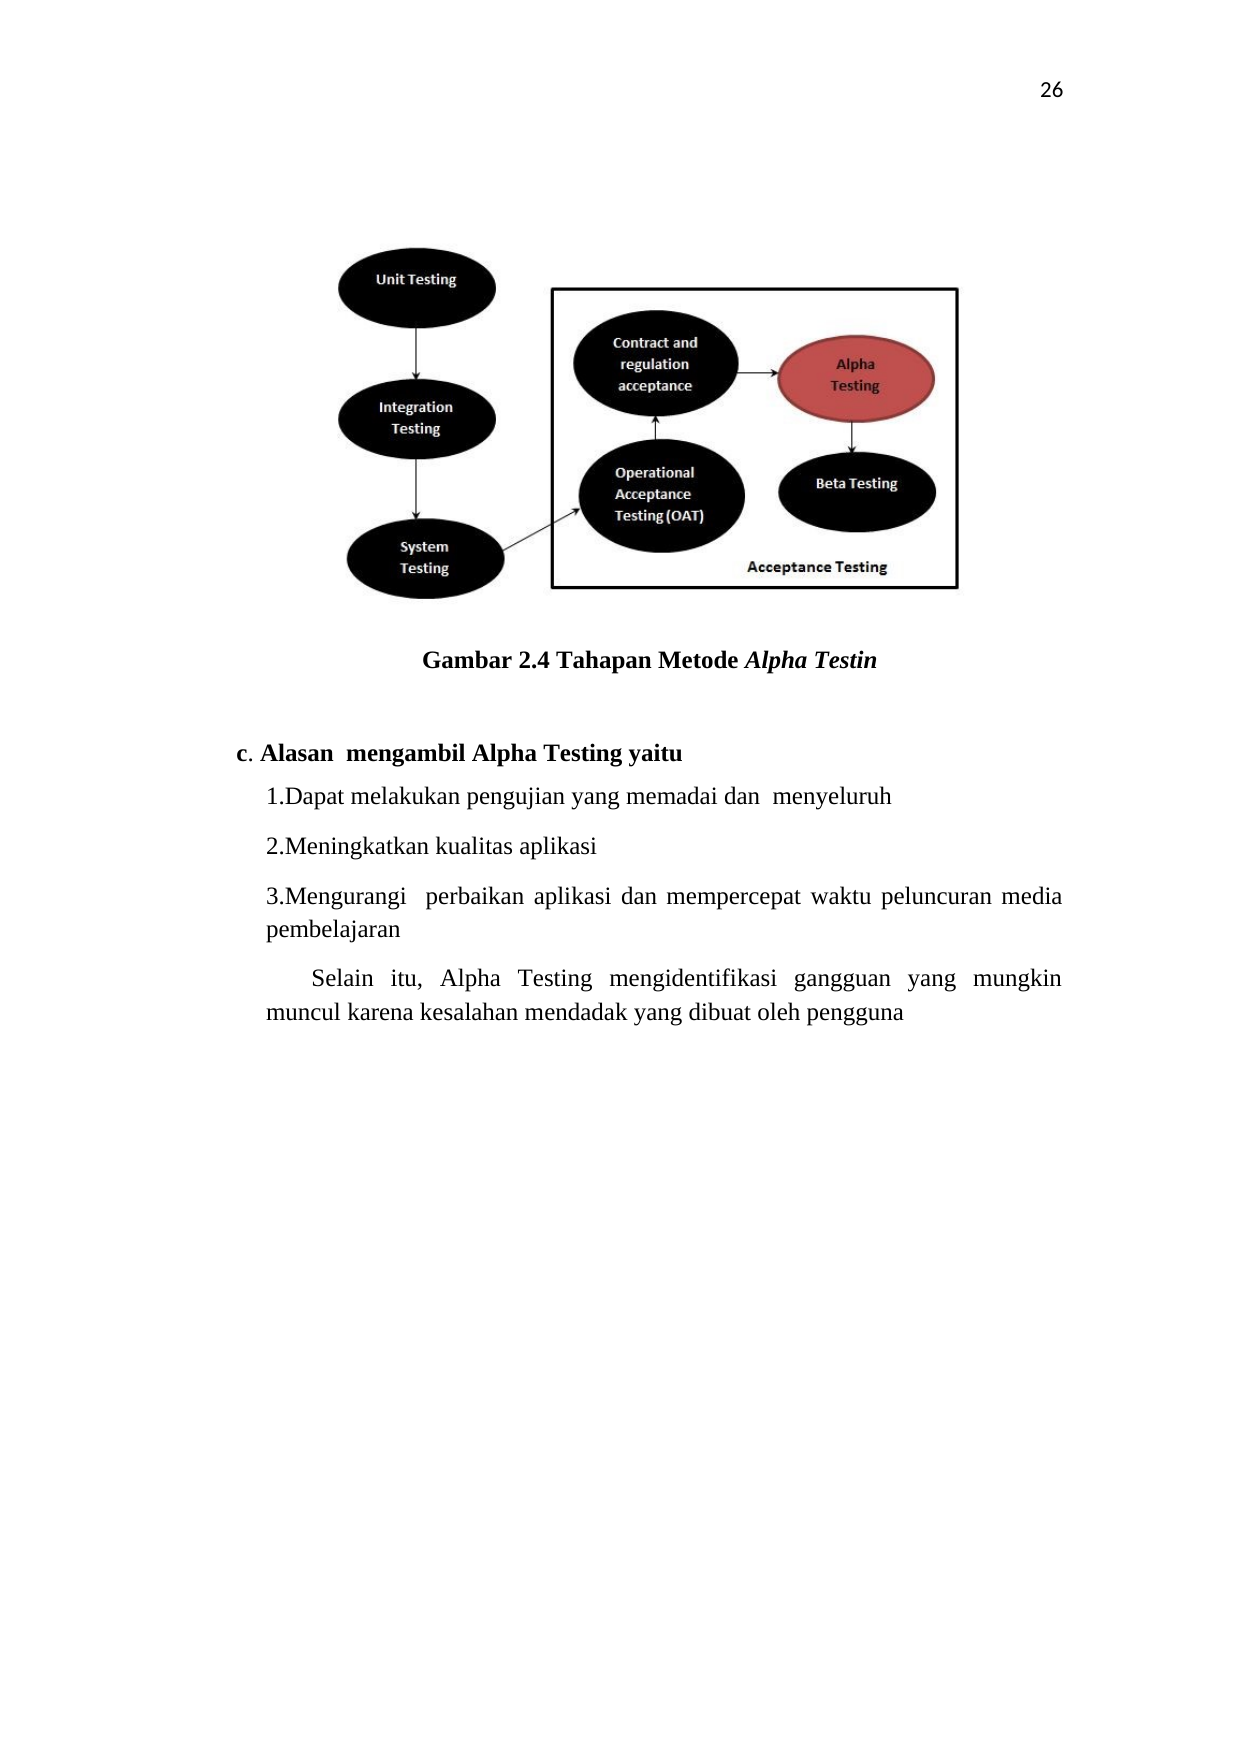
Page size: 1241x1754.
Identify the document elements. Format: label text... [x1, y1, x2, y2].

picture [321, 236, 978, 615]
text 1.Dapat melakukan pengujian yang memadai dan menyeluruh [266, 781, 1063, 810]
text 2.Meningkatkan kualitas aplikasi [266, 831, 1063, 860]
text Gambar 2.4 Tahapan Metode Alpha Testin [236, 645, 1063, 674]
text 3.Mengurangi perbaikan aplikasi dan mempercepat waktu peluncuran media pembelajaran [266, 881, 1063, 943]
subtitle c. Alasan mengambil Alpha Testing yaitu [236, 738, 886, 767]
text Selain itu, Alpha Testing mengidentifikasi gangguan yang mungkin muncul karena kesalahan mendadak yang dibuat oleh pengguna [266, 963, 1063, 1025]
